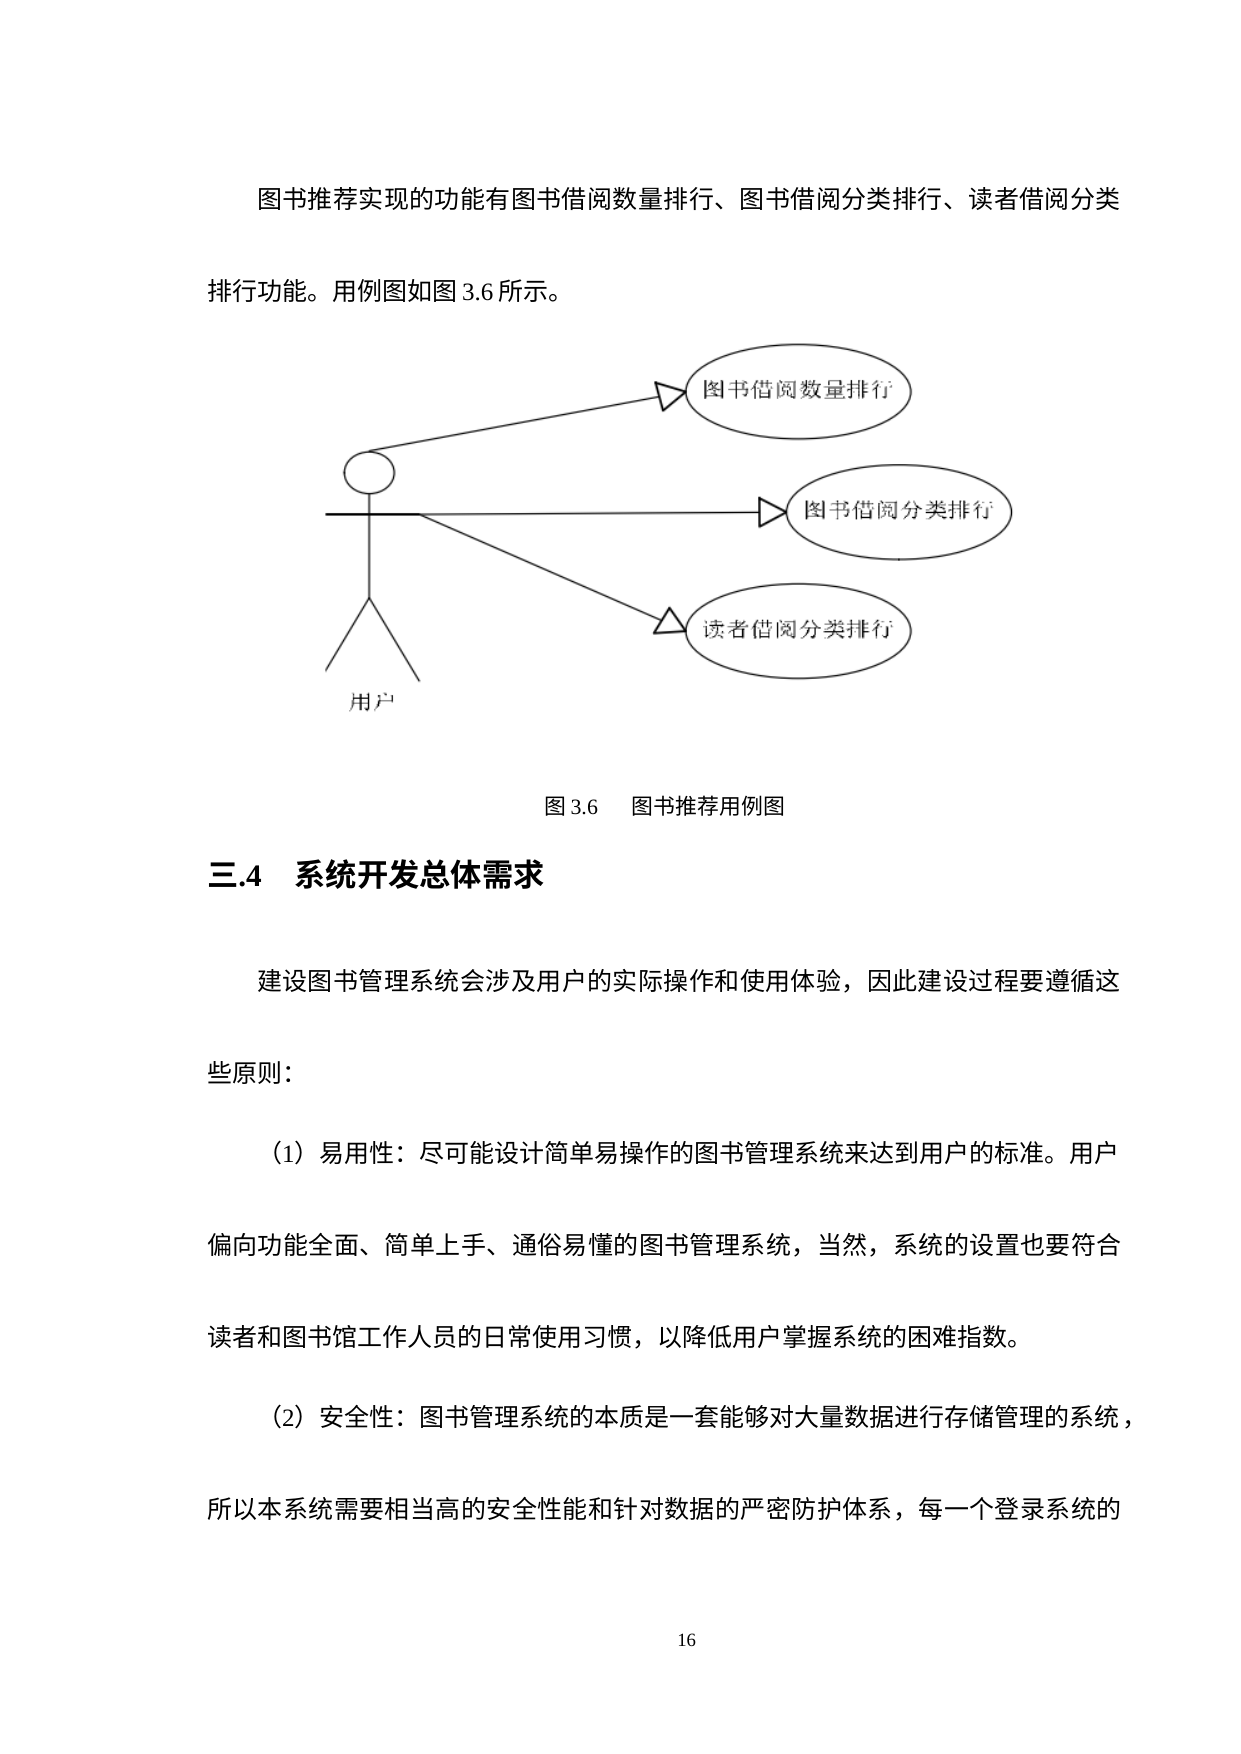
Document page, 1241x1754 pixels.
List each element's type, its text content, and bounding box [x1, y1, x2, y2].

text （1）易用性：尽可能设计简单易操作的图书管理系统来达到用户的标准。用户偏向功能全面、简单上手、通俗易懂的图书管理系统，当然，系统的设置也要符合读者和图书馆工作人员的日常使用习惯，以降低用户掌握系统的困难指数。 [207, 1118, 1122, 1369]
text 图3.6 图书推荐用例图 [207, 787, 1122, 821]
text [207, 1382, 1122, 1542]
text 建设图书管理系统会涉及用户的实际操作和使用体验，因此建设过程要遵循这些原则： [207, 946, 1122, 1106]
text 图书推荐实现的功能有图书借阅数量排行、图书借阅分类排行、读者借阅分类排行功能。用例图如图3.6所示。 [207, 164, 1122, 323]
picture [303, 336, 1026, 768]
text 系统开发总体需求 [207, 838, 1122, 906]
